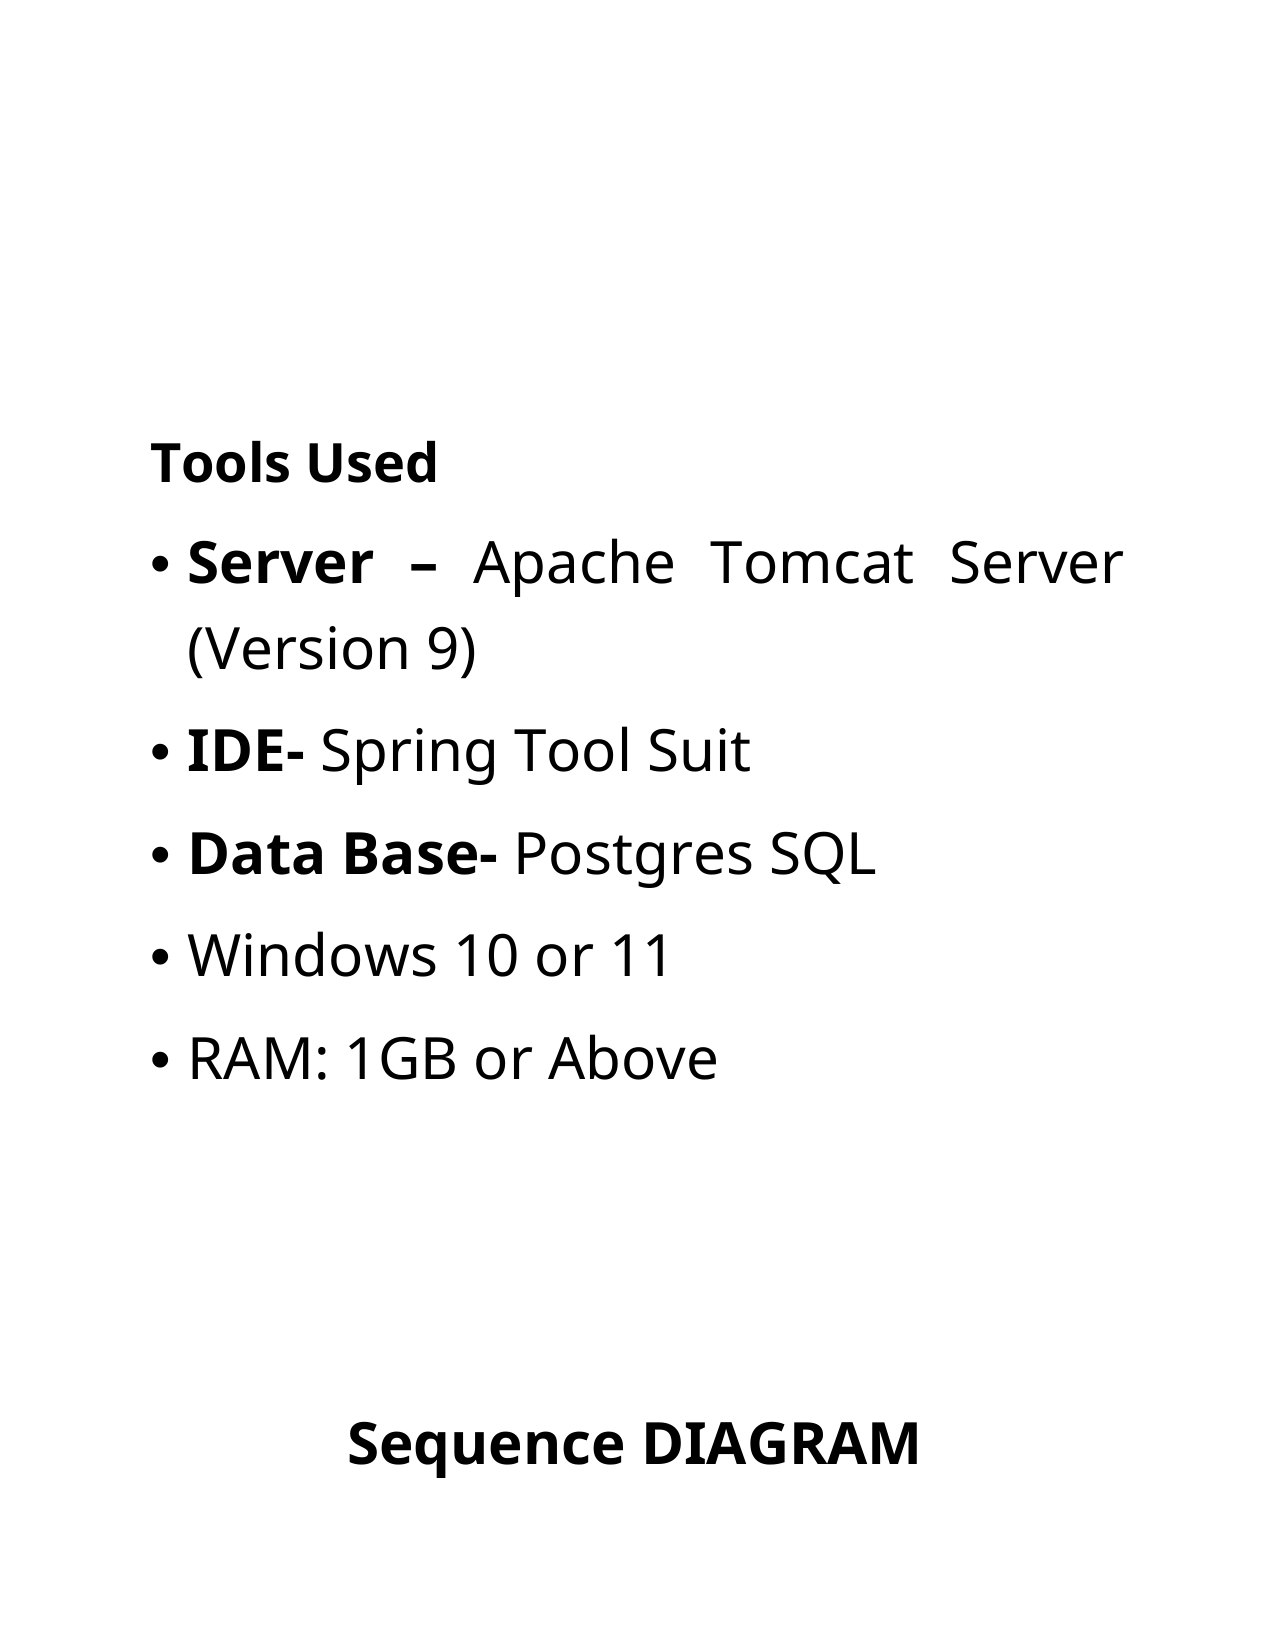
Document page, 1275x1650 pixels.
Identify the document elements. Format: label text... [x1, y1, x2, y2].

text Sequence DIAGRAM [150, 1402, 1125, 1482]
list IDE- Spring Tool Suit [150, 709, 1125, 789]
list Data Base- Postgres SQL [150, 812, 1125, 891]
list Server – Apache Tomcat Server (Version 9) [150, 521, 1125, 686]
list Windows 10 or 11 [150, 914, 1125, 994]
list RAM: 1GB or Above [150, 1017, 1125, 1096]
text Tools Used [150, 425, 1125, 498]
